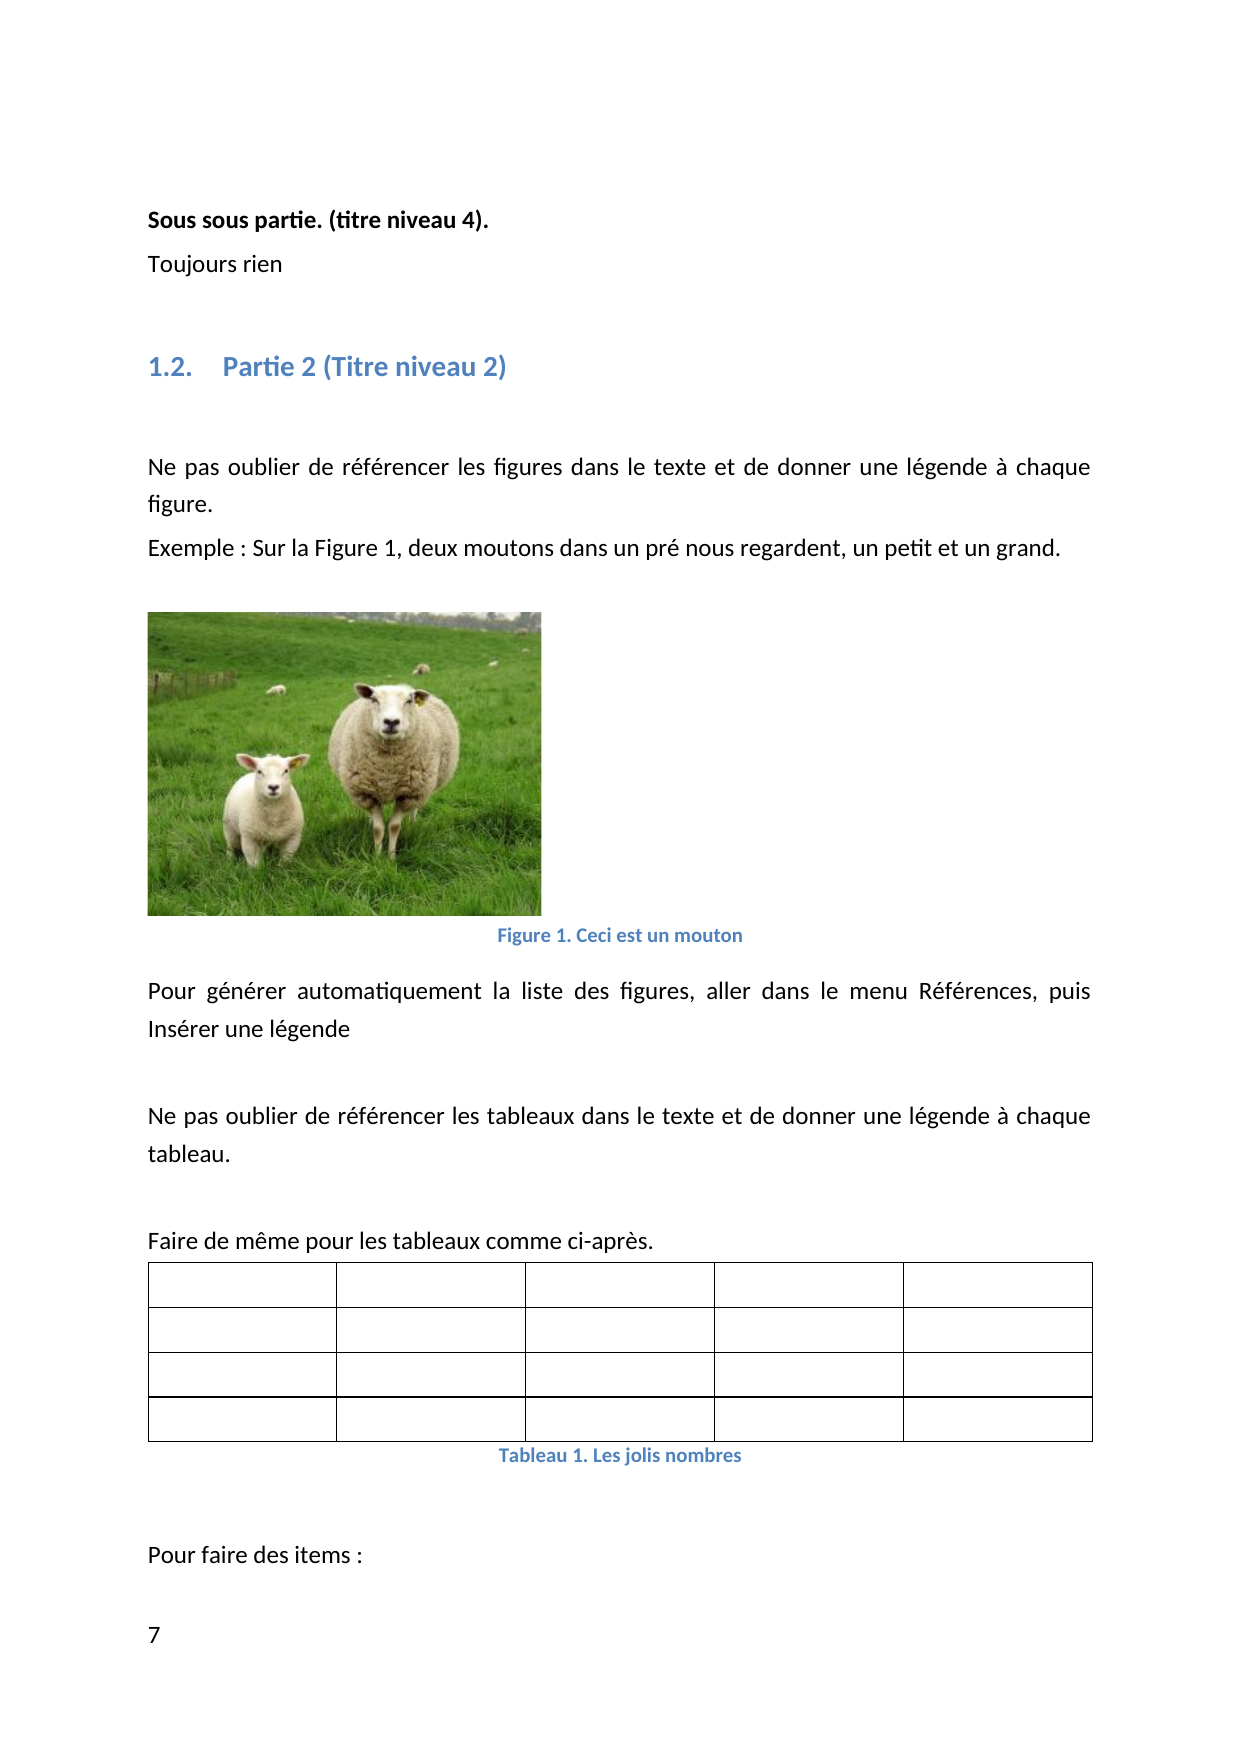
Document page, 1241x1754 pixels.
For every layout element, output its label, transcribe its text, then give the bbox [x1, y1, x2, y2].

table_header [337, 1263, 525, 1307]
subtitle Partie 2 (Titre niveau 2) [148, 348, 1093, 383]
table_header [149, 1263, 336, 1307]
table_header [526, 1263, 714, 1307]
table_cell [715, 1398, 903, 1441]
table_cell [337, 1353, 525, 1396]
text Tableau . Les jolis nombres [148, 1442, 1093, 1468]
text Ne pas oublier de référencer les tableaux dans le texte et de donner une légende à chaque tableau. [148, 1093, 1093, 1168]
text Pour faire des items : [148, 1532, 1093, 1570]
table_cell [715, 1353, 903, 1396]
table_cell [526, 1308, 714, 1352]
table_header [904, 1263, 1092, 1307]
text Figure . Ceci est un mouton [148, 922, 1093, 947]
text Faire de même pour les tableaux comme ci-après. [148, 1218, 1093, 1256]
table_header [715, 1263, 903, 1307]
table_cell [526, 1353, 714, 1396]
table_cell [526, 1398, 714, 1441]
table_cell [715, 1308, 903, 1352]
table_cell [904, 1308, 1092, 1352]
picture [147, 612, 542, 916]
text Ne pas oublier de référencer les figures dans le texte et de donner une légende à chaque figure. [148, 444, 1093, 519]
subtitle Sous sous partie. (titre niveau 4). [148, 198, 1093, 235]
text Exemple : Sur la Figure 1, deux moutons dans un pré nous regardent, un petit et un grand. [148, 525, 1093, 563]
table_cell [904, 1353, 1092, 1396]
table_cell [337, 1308, 525, 1352]
table_cell [149, 1308, 336, 1352]
text Toujours rien [148, 241, 1093, 279]
text Pour générer automatiquement la liste des figures, aller dans le menu Références, puis Insérer une légende [148, 968, 1093, 1043]
table_cell [337, 1398, 525, 1441]
table_cell [904, 1398, 1092, 1441]
table_cell [149, 1398, 336, 1441]
table_cell [149, 1353, 336, 1396]
